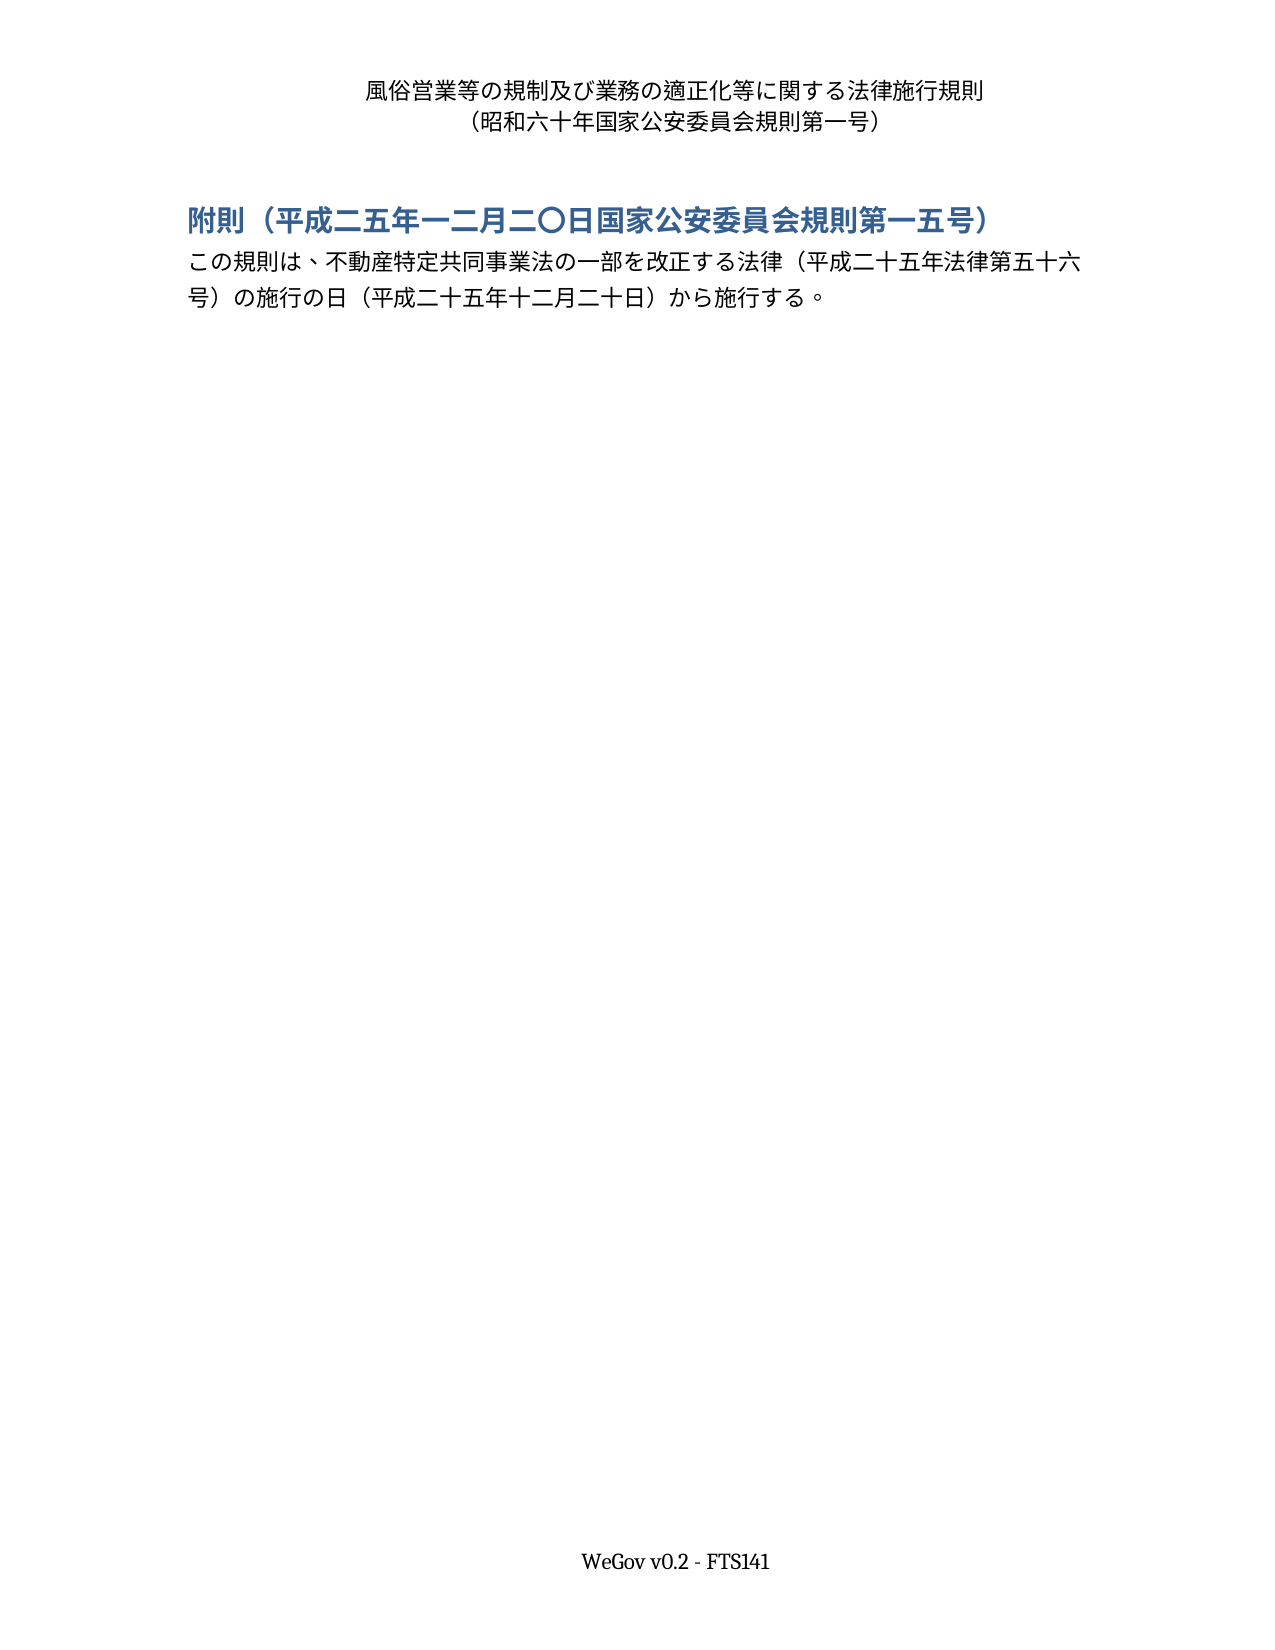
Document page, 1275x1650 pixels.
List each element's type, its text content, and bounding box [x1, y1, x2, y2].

text この規則は、不動産特定共同事業法の一部を改正する法律（平成二十五年法律第五十六号）の施行の日（平成二十五年十二月二十日）から施行する。 [187, 246, 1087, 313]
subtitle 附則（平成二五年一二月二〇日国家公安委員会規則第一五号） [187, 200, 1087, 240]
